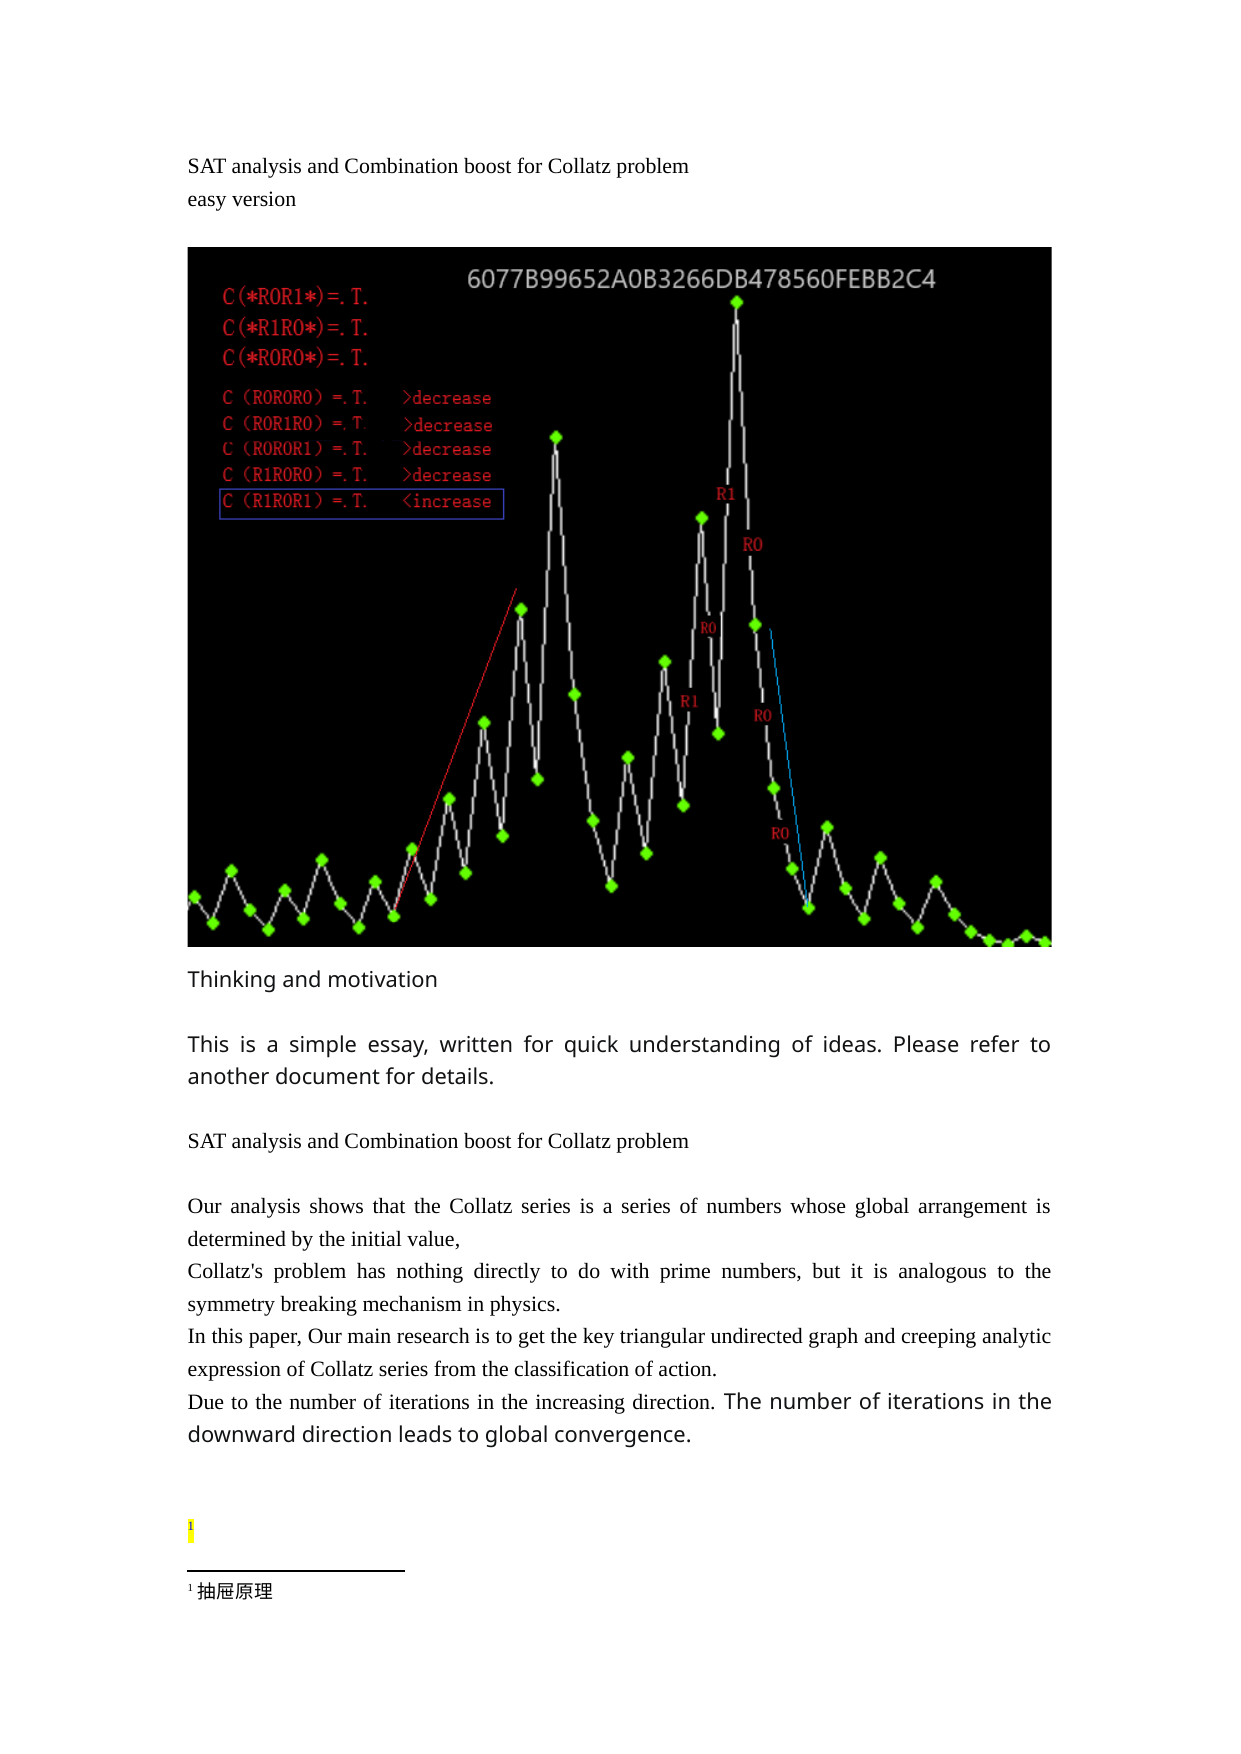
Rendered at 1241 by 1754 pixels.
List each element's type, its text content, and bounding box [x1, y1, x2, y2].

text SAT analysis and Combination boost for Collatz problem [187, 1125, 1053, 1157]
text easy version [187, 182, 1053, 215]
text In this paper, Our main research is to get the key triangular undirected graph and creeping analytic expression of Collatz series from the classification of action. [187, 1320, 1053, 1385]
text Our analysis shows that the Collatz series is a series of numbers whose global arrangement is determined by the initial value, [187, 1190, 1053, 1255]
text SAT analysis and Combination boost for Collatz problem [187, 150, 1053, 182]
text Thinking and motivation [187, 962, 1053, 995]
text Collatz's problem has nothing directly to do with prime numbers, but it is analogous to the symmetry breaking mechanism in physics. [187, 1255, 1053, 1320]
text Due to the number of iterations in the increasing direction. The number of iterations in the downward direction leads to global convergence. [187, 1385, 1053, 1450]
picture [187, 247, 1052, 947]
text This is a simple essay, written for quick understanding of ideas. Please refer to another document for details. [187, 1027, 1053, 1092]
